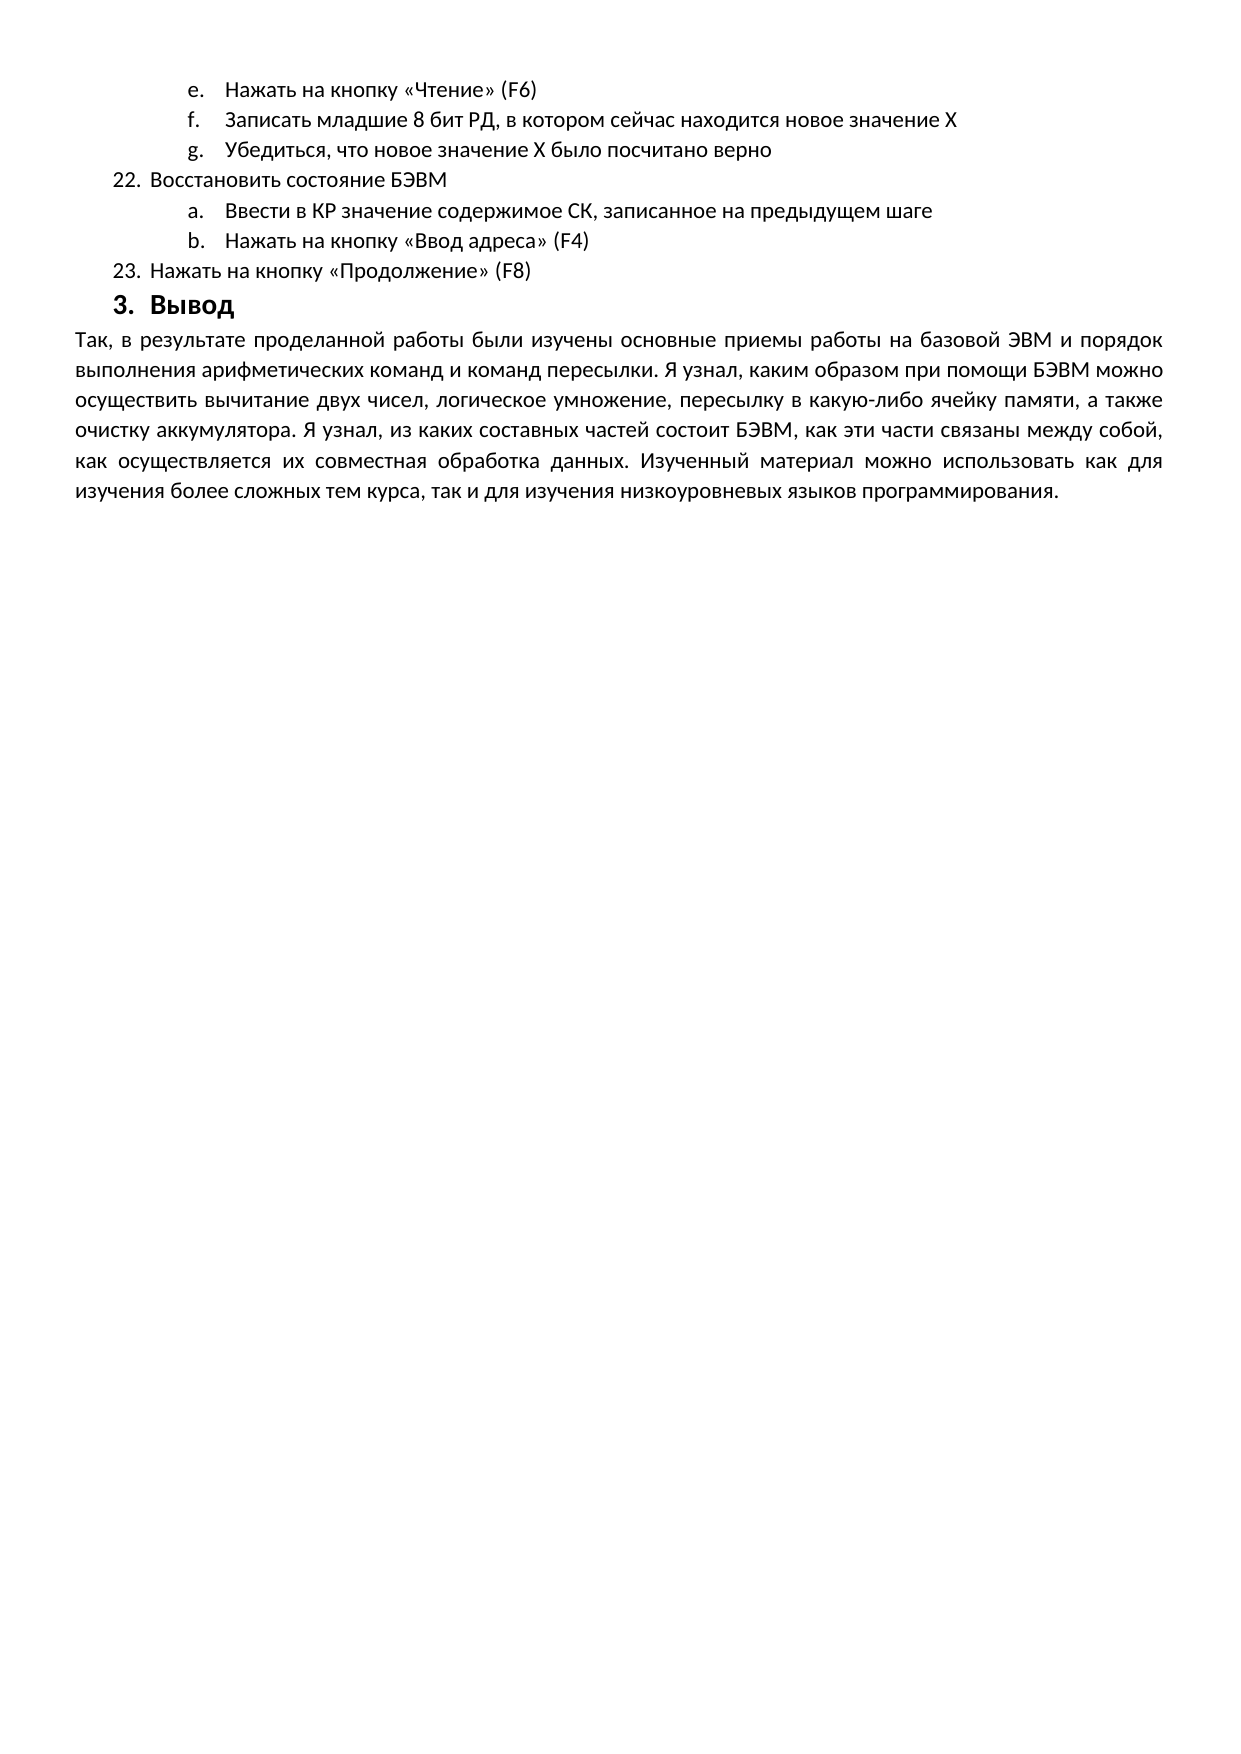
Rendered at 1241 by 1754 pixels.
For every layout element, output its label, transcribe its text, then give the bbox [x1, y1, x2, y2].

list Нажать на кнопку «Ввод адреса» (F4) [187, 226, 1165, 254]
list Записать младшие 8 бит РД, в котором сейчас находится новое значение Х [187, 105, 1165, 133]
list Ввести в КР значение содержимое СК, записанное на предыдущем шаге [187, 196, 1165, 224]
list Восстановить состояние БЭВМ [112, 166, 1165, 194]
list Нажать на кнопку «Чтение» (F6) [187, 75, 1165, 103]
list Нажать на кнопку «Продолжение» (F8) [112, 256, 1165, 284]
list Вывод [112, 286, 1165, 322]
list Убедиться, что новое значение Х было посчитано верно [187, 135, 1165, 163]
text Так, в результате проделанной работы были изучены основные приемы работы на базовой ЭВМ и порядок выполнения арифметических команд и команд пересылки. Я узнал, каким образом при помощи БЭВМ можно осуществить вычитание двух чисел, логическое умножение, пересылку в какую-либо ячейку памяти, а также очистку аккумулятора. Я узнал, из каких составных частей состоит БЭВМ, как эти части связаны между собой, как осуществляется их совместная обработка данных. Изученный материал можно использовать как для изучения более сложных тем курса, так и для изучения низкоуровневых языков программирования. [75, 325, 1165, 504]
